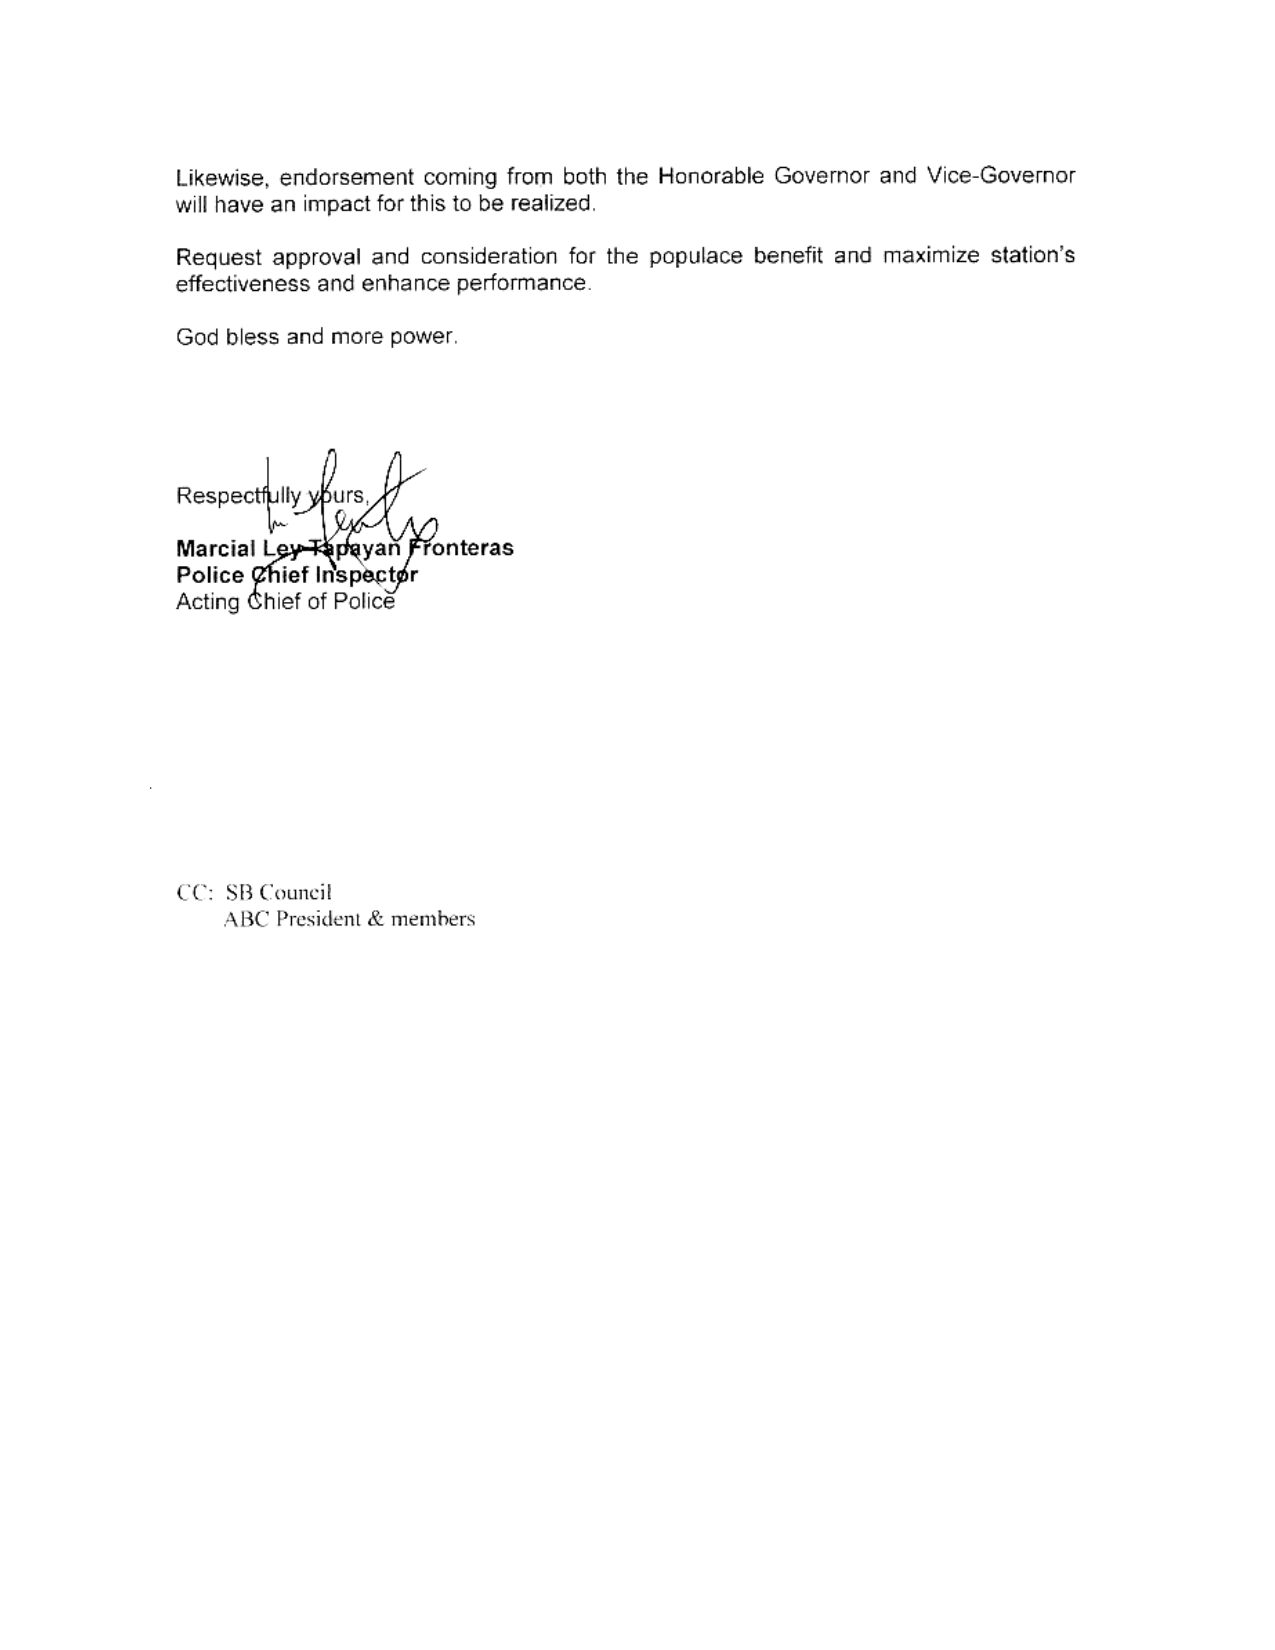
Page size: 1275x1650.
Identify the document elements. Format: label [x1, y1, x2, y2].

picture [150, 150, 1091, 941]
